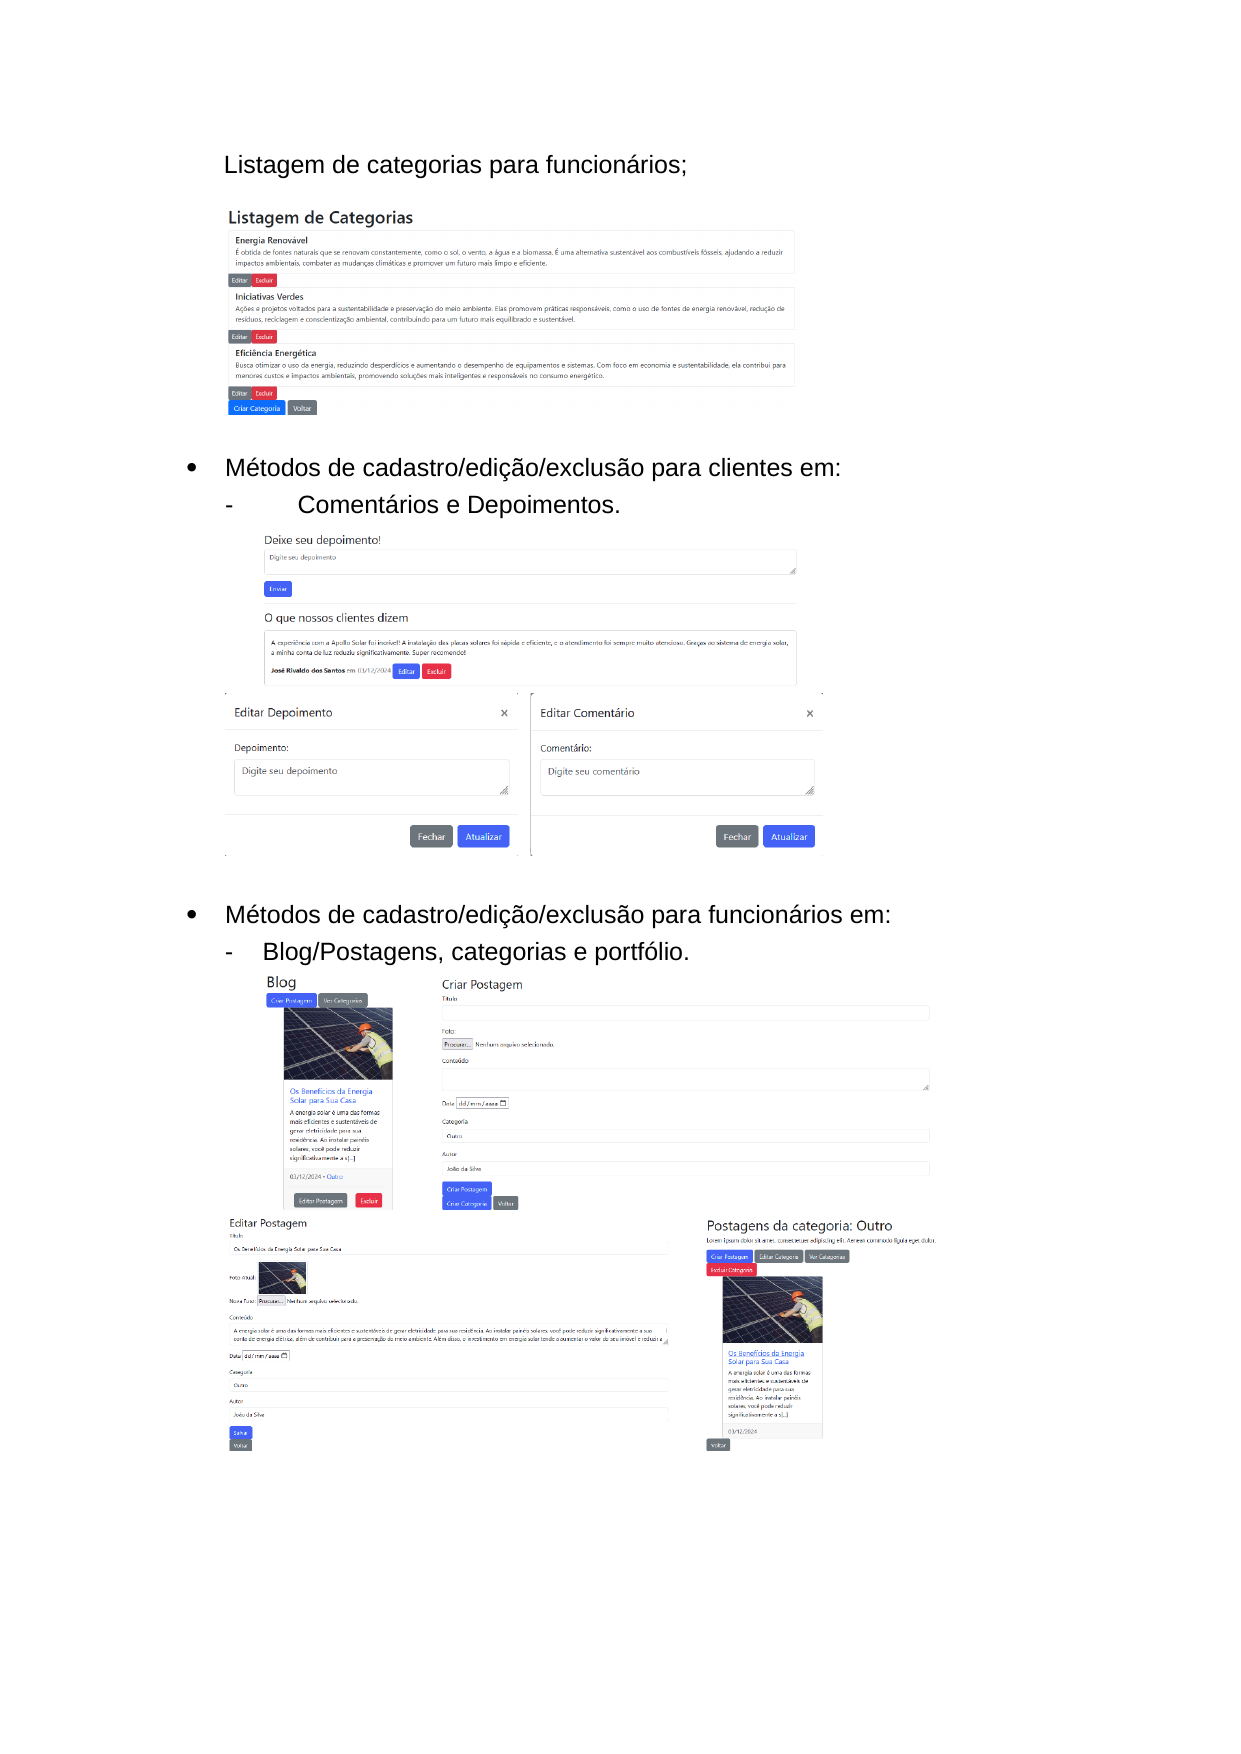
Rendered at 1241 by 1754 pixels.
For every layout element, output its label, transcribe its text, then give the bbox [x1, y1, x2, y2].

picture [225, 200, 801, 415]
text Listagem de categorias para funcionários; [224, 150, 1090, 179]
picture [530, 693, 823, 856]
list Métodos de cadastro/edição/exclusão para funcionários em: [187, 900, 1090, 929]
list Métodos de cadastro/edição/exclusão para clientes em: - Comentários e Depoimentos. [187, 453, 1090, 521]
list Blog/Postagens, categorias e portfólio. [225, 933, 1090, 968]
picture [263, 526, 799, 688]
picture [225, 1214, 679, 1451]
picture [438, 973, 942, 1210]
picture [698, 1214, 947, 1451]
picture [263, 973, 419, 1210]
picture [225, 693, 518, 856]
